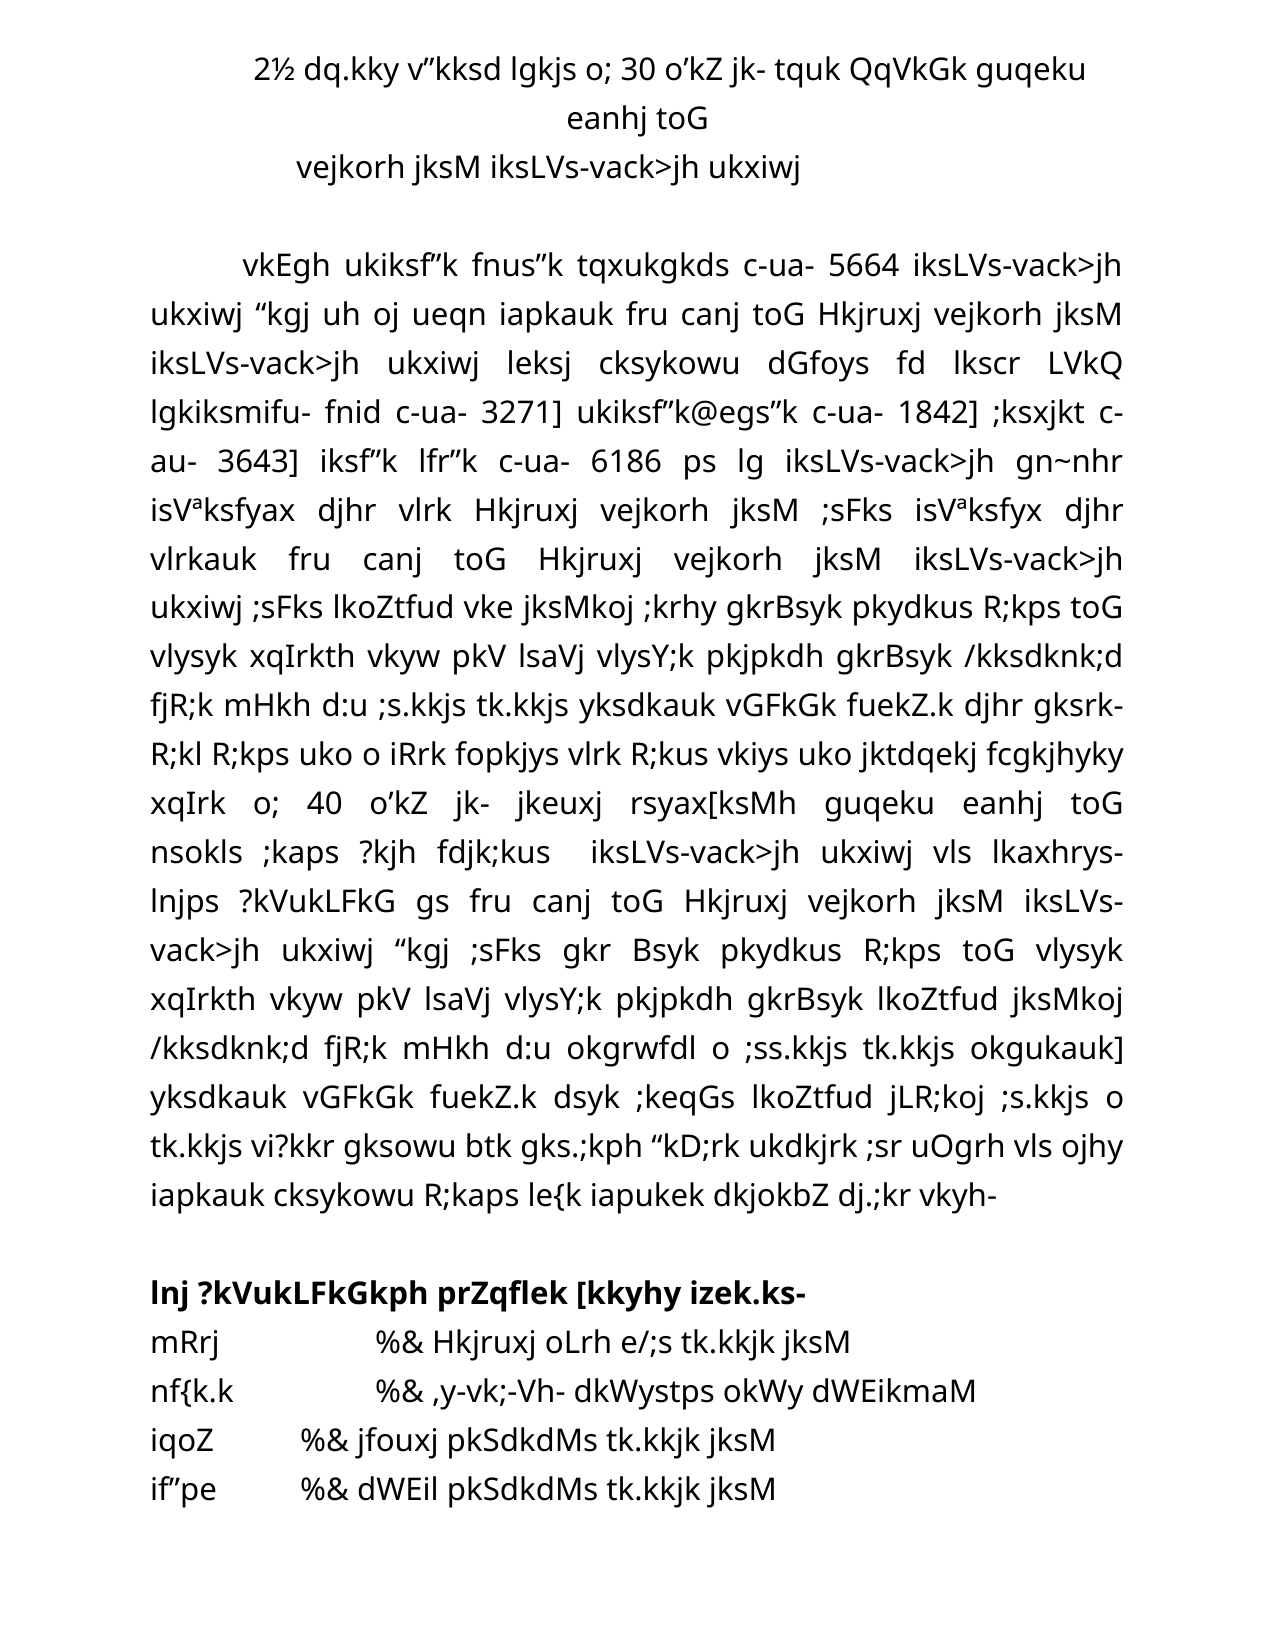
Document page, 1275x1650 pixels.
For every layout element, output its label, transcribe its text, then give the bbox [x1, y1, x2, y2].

text 2½ dq.kky v”kksd lgkjs o; 30 o’kZ jk- tquk QqVkGk guqeku eanhj toG [150, 47, 1125, 138]
text iqoZ %& jfouxj pkSdkdMs tk.kkjk jksM [150, 1418, 1125, 1460]
text if”pe %& dWEil pkSdkdMs tk.kkjk jksM [150, 1467, 1125, 1509]
text vejkorh jksM iksLVs-vack>jh ukxiwj [150, 145, 1125, 187]
text mRrj %& Hkjruxj oLrh e/;s tk.kkjk jksM [150, 1320, 1125, 1362]
text vkEgh ukiksf”k fnus”k tqxukgkds c-ua- 5664 iksLVs-vack>jh ukxiwj “kgj uh oj ueqn iapkauk fru canj toG Hkjruxj vejkorh jksM iksLVs-vack>jh ukxiwj leksj cksykowu dGfoys fd lkscr LVkQ lgkiksmifu- fnid c-ua- 3271] ukiksf”k@egs”k c-ua- 1842] ;ksxjkt c-au- 3643] iksf”k lfr”k c-ua- 6186 ps lg iksLVs-vack>jh gn~nhr isVªksfyax djhr vlrk Hkjruxj vejkorh jksM ;sFks isVªksfyx djhr vlrkauk fru canj toG Hkjruxj vejkorh jksM iksLVs-vack>jh ukxiwj ;sFks lkoZtfud vke jksMkoj ;krhy gkrBsyk pkydkus R;kps toG vlysyk xqIrkth vkyw pkV lsaVj vlysY;k pkjpkdh gkrBsyk /kksdknk;d fjR;k mHkh d:u ;s.kkjs tk.kkjs yksdkauk vGFkGk fuekZ.k djhr gksrk- R;kl R;kps uko o iRrk fopkjys vlrk R;kus vkiys uko jktdqekj fcgkjhyky xqIrk o; 40 o’kZ jk- jkeuxj rsyax[ksMh guqeku eanhj toG nsokls ;kaps ?kjh fdjk;kus iksLVs-vack>jh ukxiwj vls lkaxhrys- lnjps ?kVukLFkG gs fru canj toG Hkjruxj vejkorh jksM iksLVs-vack>jh ukxiwj “kgj ;sFks gkr Bsyk pkydkus R;kps toG vlysyk xqIrkth vkyw pkV lsaVj vlysY;k pkjpkdh gkrBsyk lkoZtfud jksMkoj /kksdknk;d fjR;k mHkh d:u okgrwfdl o ;ss.kkjs tk.kkjs okgukauk] yksdkauk vGFkGk fuekZ.k dsyk ;keqGs lkoZtfud jLR;koj ;s.kkjs o tk.kkjs vi?kkr gksowu btk gks.;kph “kD;rk ukdkjrk ;sr uOgrh vls ojhy iapkauk cksykowu R;kaps le{k iapukek dkjokbZ dj.;kr vkyh- [150, 243, 1125, 1216]
text lnj ?kVukLFkGkph prZqflek [kkyhy izek.ks- [150, 1271, 1125, 1313]
text nf{k.k %& ,y-vk;-Vh- dkWystps okWy dWEikmaM [150, 1369, 1125, 1411]
